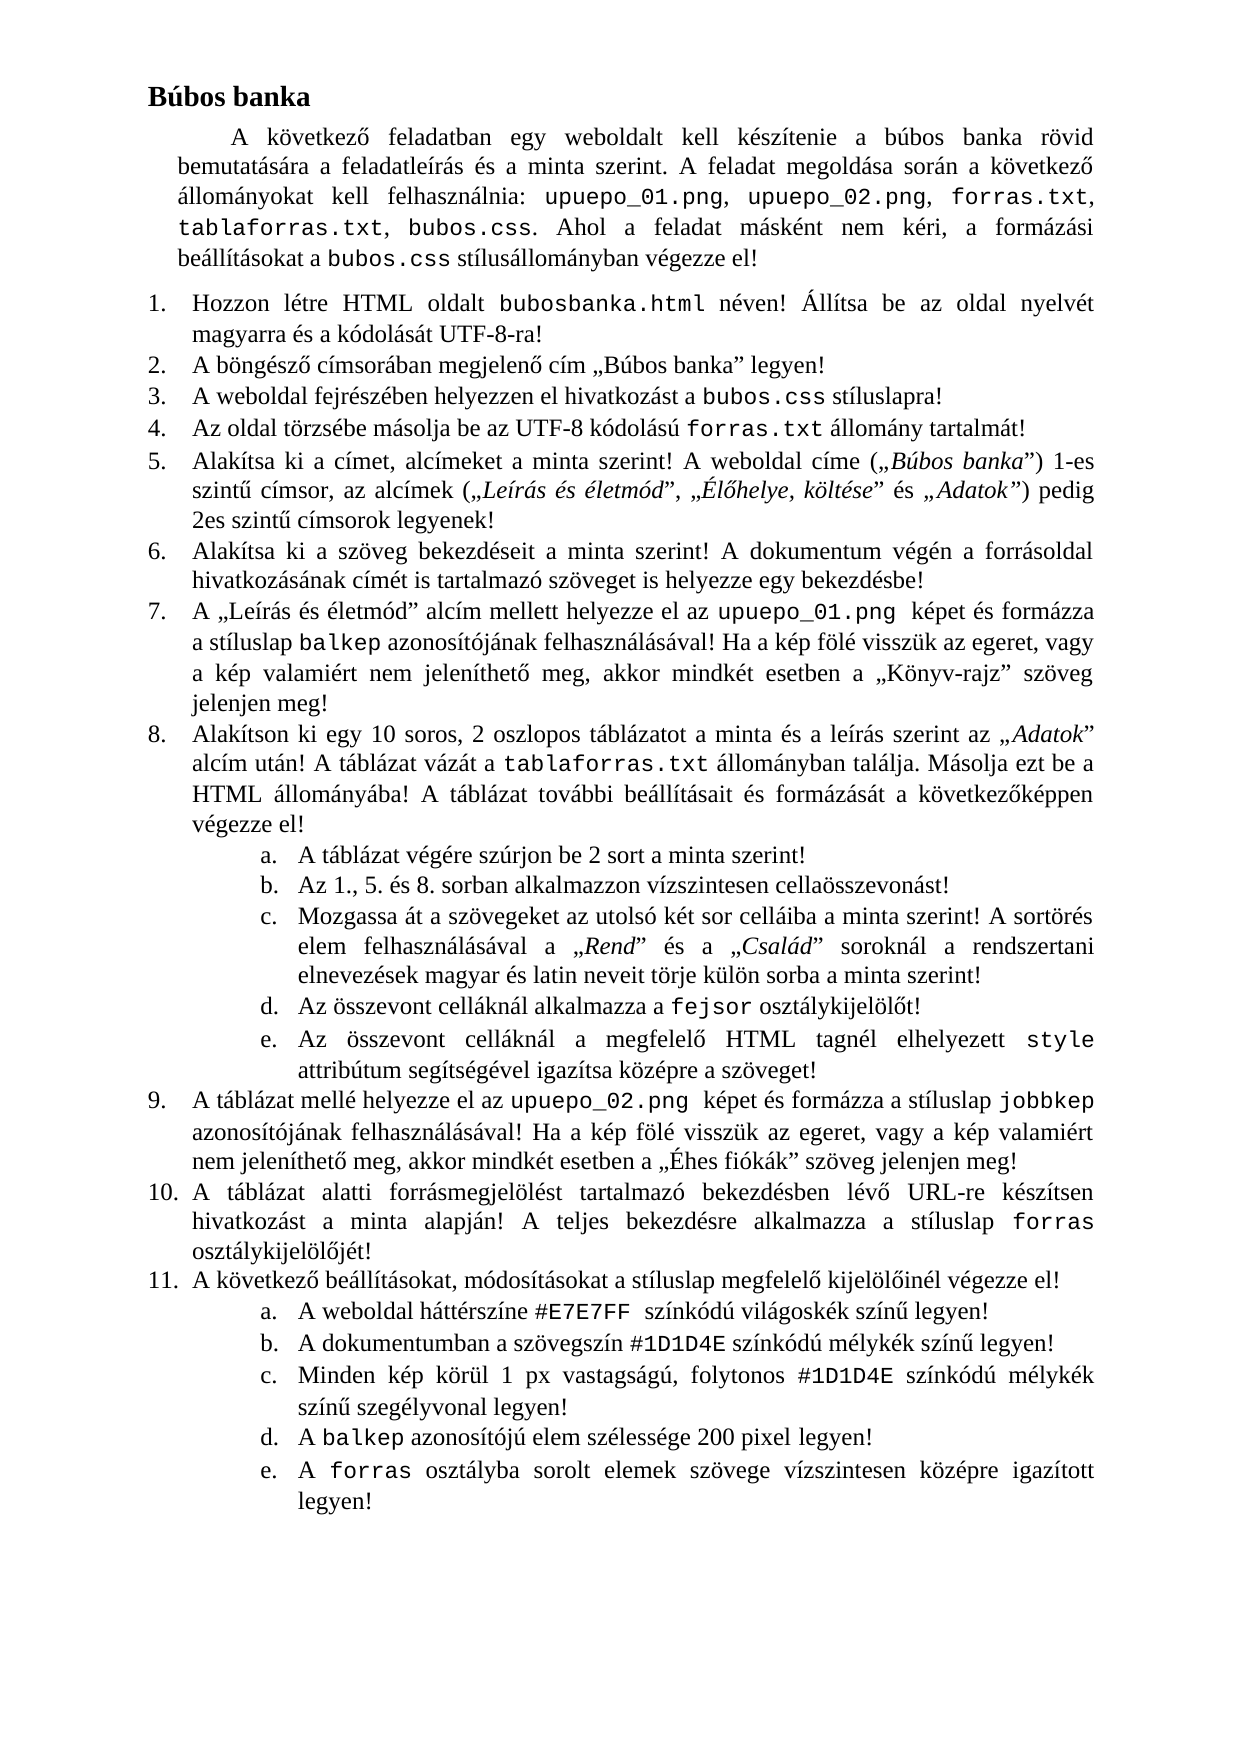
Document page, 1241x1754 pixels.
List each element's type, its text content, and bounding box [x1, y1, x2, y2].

list Mozgassa át a szövegeket az utolsó két sor celláiba a minta szerint! A sortörés elem felhasználásával a „Rend” és a „Család” soroknál a rendszertani elnevezések magyar és latin neveit törje külön sorba a minta szerint! [260, 901, 1094, 989]
list Alakítsa ki a címet, alcímeket a minta szerint! A weboldal címe („Búbos banka”) 1-es szintű címsor, az alcímek („Leírás és életmód”, „Élőhelye, költése” és „Adatok”) pedig 2es szintű címsorok legyenek! [148, 446, 1094, 534]
list Az 1., 5. és 8. sorban alkalmazzon vízszintesen cellaösszevonást! [260, 871, 1094, 899]
list Az összevont celláknál alkalmazza a fejsor osztálykijelölőt! [260, 991, 1094, 1022]
list A következő beállításokat, módosításokat a stíluslap megfelelő kijelölőinél végezze el! [148, 1265, 1094, 1294]
list Hozzon létre HTML oldalt bubosbanka.html néven! Állítsa be az oldal nyelvét magyarra és a kódolását UTF-8-ra! [148, 288, 1094, 348]
list A böngésző címsorában megjelenő cím „Búbos banka” legyen! [148, 350, 1094, 379]
list A weboldal fejrészében helyezzen el hivatkozást a bubos.css stíluslapra! [148, 381, 1094, 411]
list Alakítson ki egy 10 soros, 2 oszlopos táblázatot a minta és a leírás szerint az „Adatok” alcím után! A táblázat vázát a tablaforras.txt állományban találja. Másolja ezt be a HTML állományába! A táblázat további beállításait és formázását a következőképpen végezze el! [148, 719, 1094, 838]
list A táblázat végére szúrjon be 2 sort a minta szerint! [260, 840, 1094, 868]
list Az összevont celláknál a megfelelő HTML tagnél elhelyezett style attribútum segítségével igazítsa középre a szöveget! [260, 1024, 1094, 1083]
list A „Leírás és életmód” alcím mellett helyezze el az upuepo_01.png képet és formázza a stíluslap balkep azonosítójának felhasználásával! Ha a kép fölé visszük az egeret, vagy a kép valamiért nem jeleníthető meg, akkor mindkét esetben a „Könyv-rajz” szöveg jelenjen meg! [148, 596, 1094, 717]
list A táblázat mellé helyezze el az upuepo_02.png képet és formázza a stíluslap jobbkep azonosítójának felhasználásával! Ha a kép fölé visszük az egeret, vagy a kép valamiért nem jeleníthető meg, akkor mindkét esetben a „Éhes fiókák” szöveg jelenjen meg! [148, 1086, 1094, 1175]
list A weboldal háttérszíne #E7E7FF színkódú világoskék színű legyen! [260, 1296, 1094, 1326]
subtitle Búbos banka [148, 79, 1099, 113]
list Alakítsa ki a szöveg bekezdéseit a minta szerint! A dokumentum végén a forrásoldal hivatkozásának címét is tartalmazó szöveget is helyezze egy bekezdésbe! [148, 536, 1094, 594]
list A forras osztályba sorolt elemek szövege vízszintesen középre igazított legyen! [260, 1455, 1094, 1515]
text A következő feladatban egy weboldalt kell készítenie a búbos banka rövid bemutatására a feladatleírás és a minta szerint. A feladat megoldása során a következő állományokat kell felhasználnia: upuepo_01.png, upuepo_02.png, forras.txt, tablaforras.txt, bubos.css. Ahol a feladat másként nem kéri, a formázási beállításokat a bubos.css stílusállományban végezze el! [177, 122, 1094, 273]
list A táblázat alatti forrásmegjelölést tartalmazó bekezdésben lévő URL-re készítsen hivatkozást a minta alapján! A teljes bekezdésre alkalmazza a stíluslap forras osztálykijelölőjét! [148, 1177, 1094, 1265]
list A dokumentumban a szövegszín #1D1D4E színkódú mélykék színű legyen! [260, 1328, 1094, 1358]
list Minden kép körül 1 px vastagságú, folytonos #1D1D4E színkódú mélykék színű szegélyvonal legyen! [260, 1361, 1094, 1420]
list A balkep azonosítójú elem szélessége 200 pixel legyen! [260, 1422, 1094, 1453]
list Az oldal törzsébe másolja be az UTF-8 kódolású forras.txt állomány tartalmát! [148, 413, 1094, 444]
